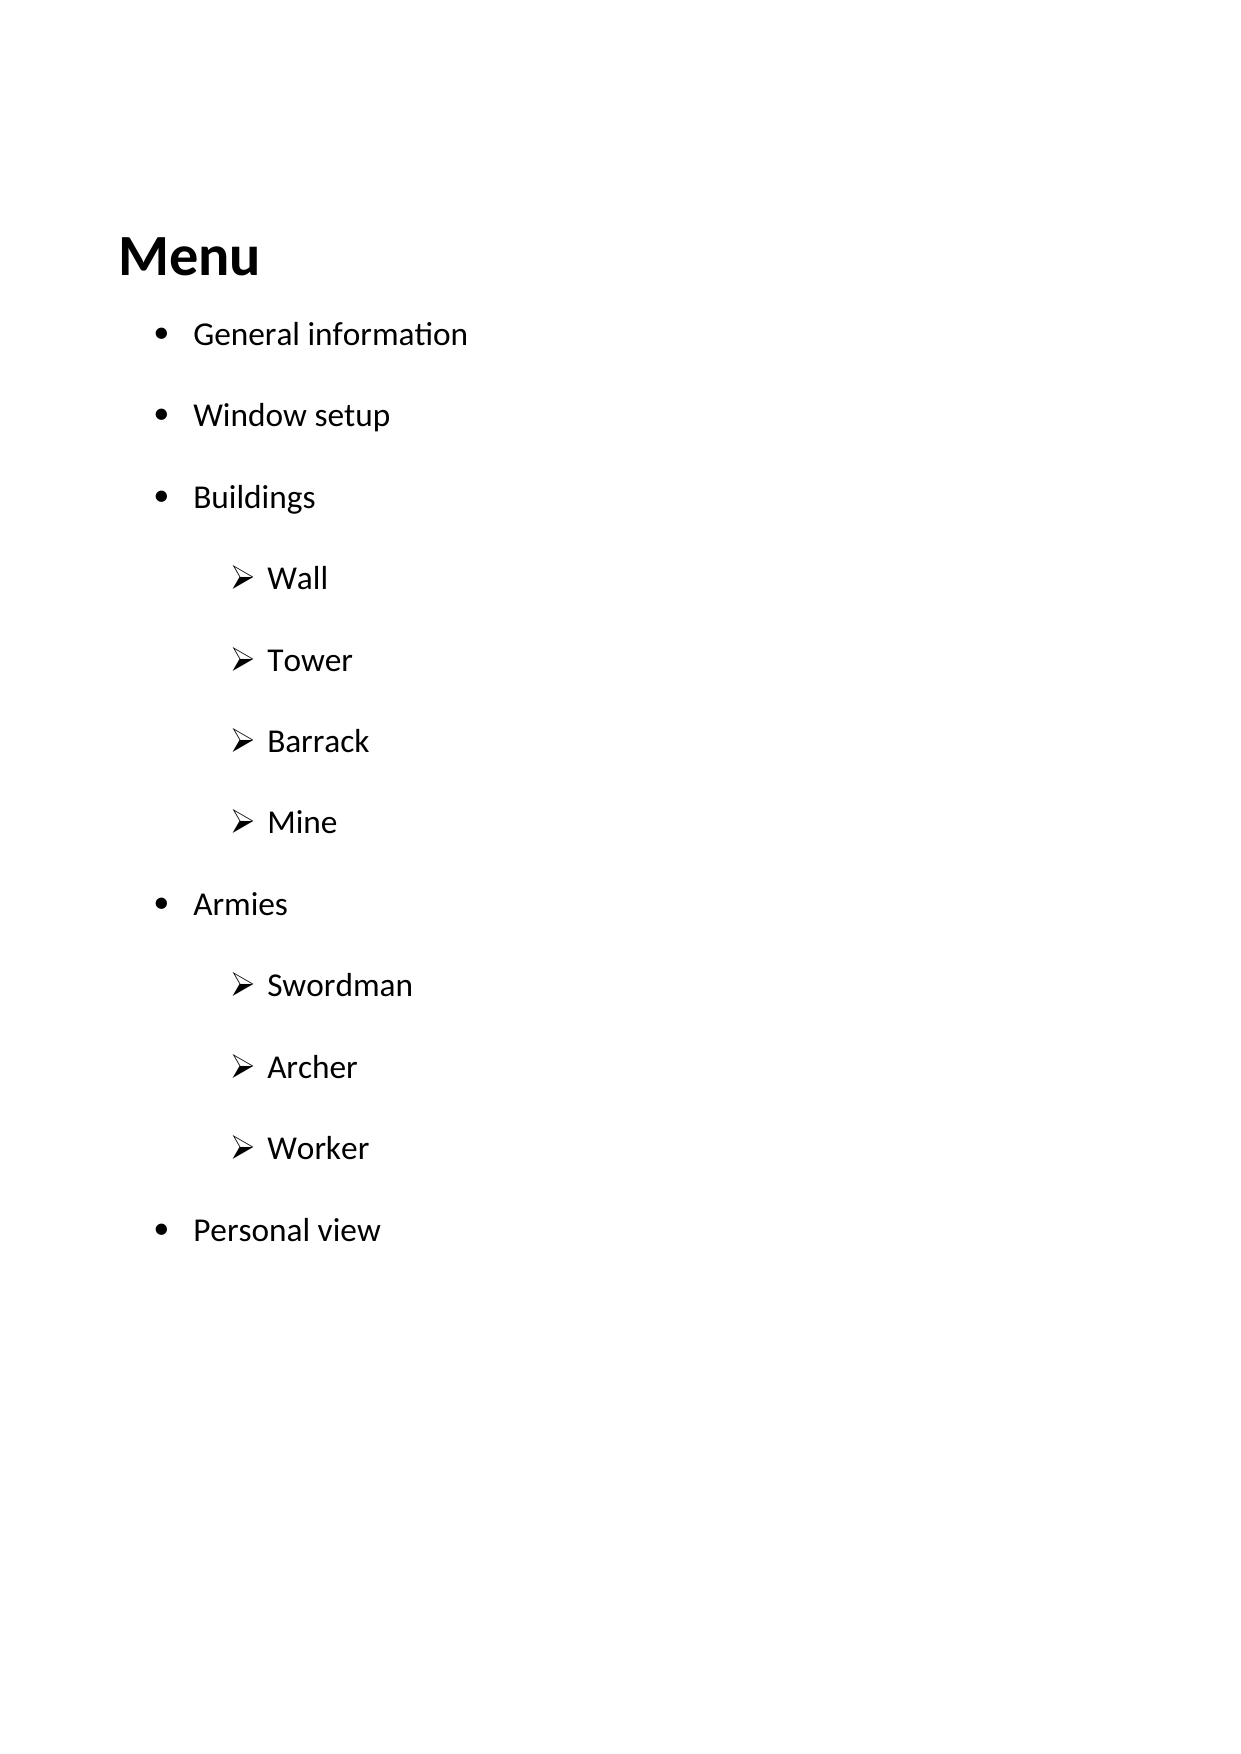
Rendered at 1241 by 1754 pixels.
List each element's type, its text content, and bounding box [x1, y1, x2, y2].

list Mine [229, 801, 1122, 842]
list Window setup [156, 394, 1122, 435]
list General information [156, 313, 1122, 353]
list Wall [229, 557, 1122, 598]
list Personal view [156, 1209, 1122, 1249]
list Buildings [156, 476, 1122, 516]
list Archer [229, 1046, 1122, 1087]
list Armies [156, 883, 1122, 924]
list Barrack [229, 720, 1122, 761]
list Tower [229, 638, 1122, 679]
list Swordman [229, 964, 1122, 1005]
list Worker [229, 1127, 1122, 1168]
text Menu [118, 219, 1122, 290]
